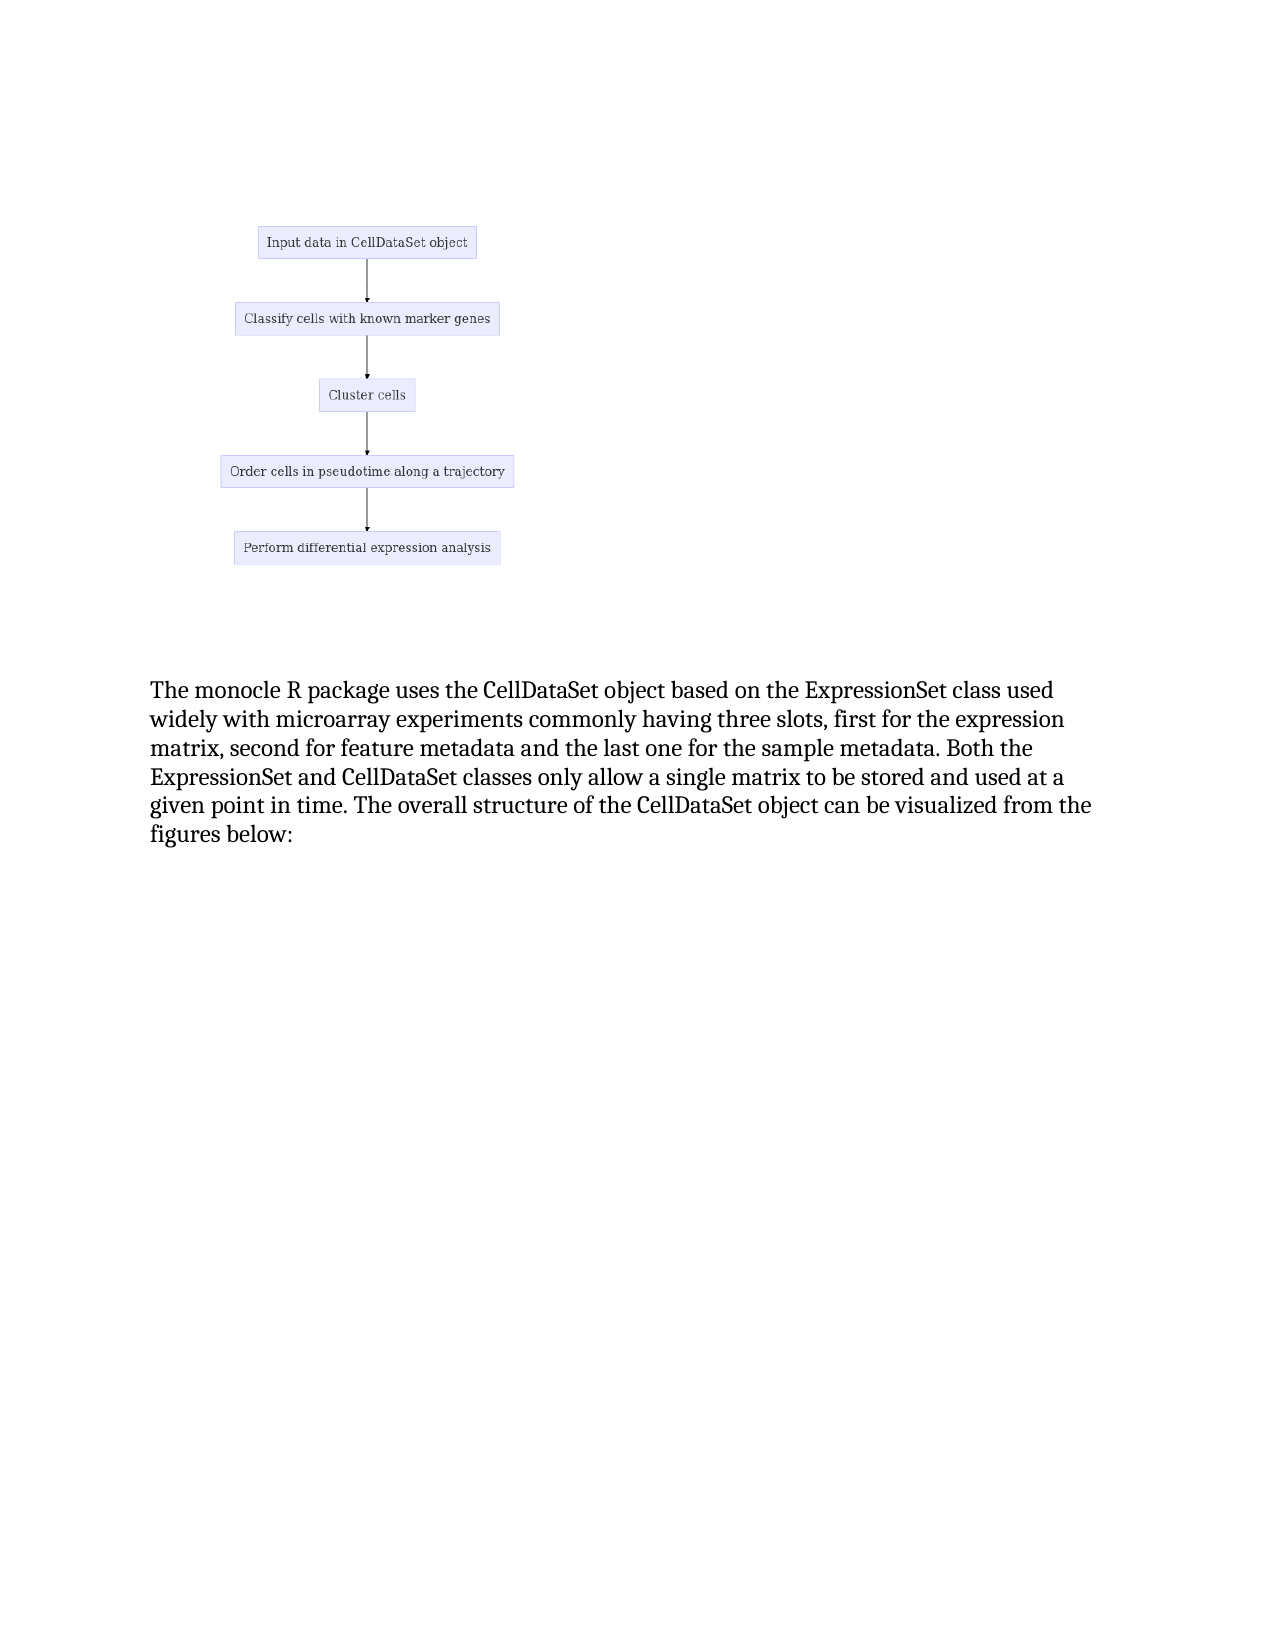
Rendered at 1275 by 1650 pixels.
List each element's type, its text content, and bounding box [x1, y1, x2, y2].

picture [168, 150, 1044, 658]
text The monocle R package uses the CellDataSet object based on the ExpressionSet class used widely with microarray experiments commonly having three slots, first for the expression matrix, second for feature metadata and the last one for the sample metadata. Both the ExpressionSet and CellDataSet classes only allow a single matrix to be stored and used at a given point in time. The overall structure of the CellDataSet object can be visualized from the figures below: [150, 676, 1125, 849]
